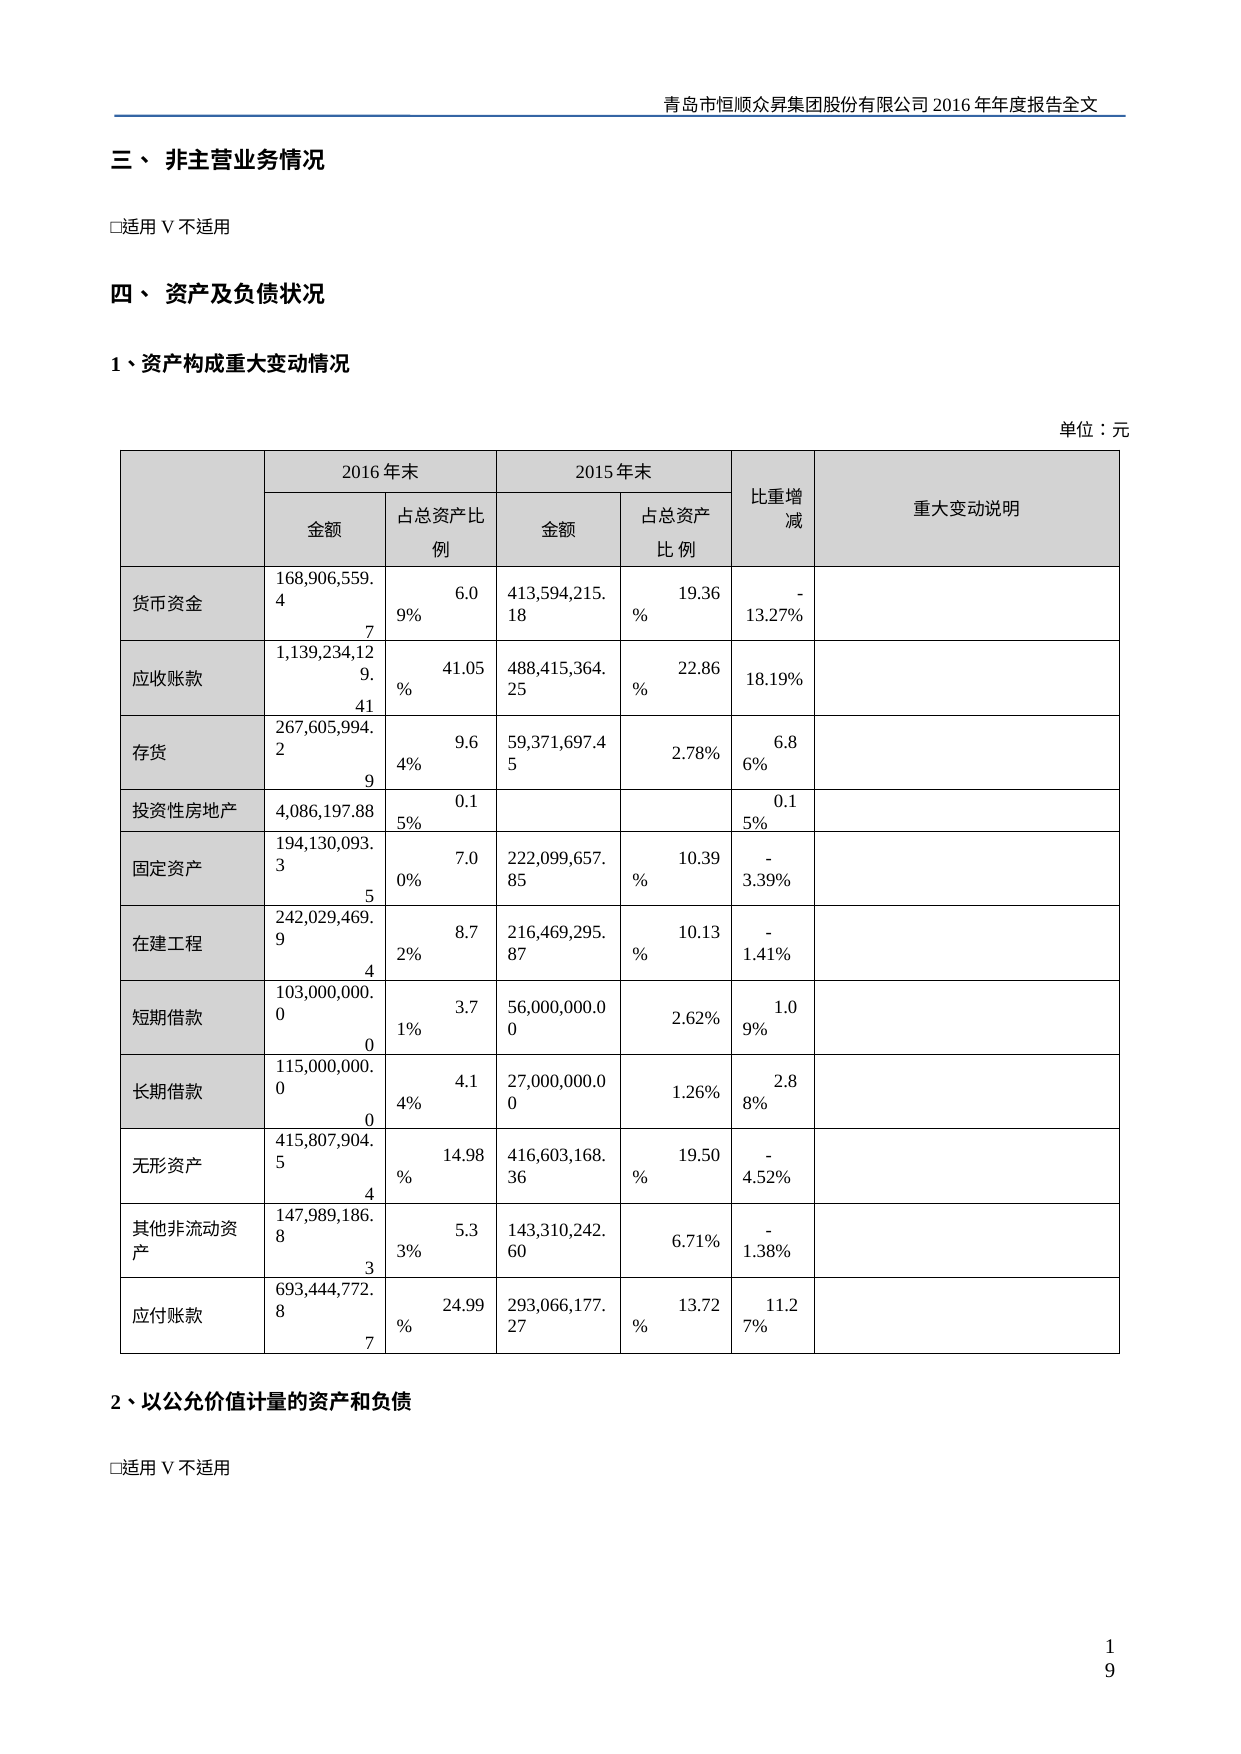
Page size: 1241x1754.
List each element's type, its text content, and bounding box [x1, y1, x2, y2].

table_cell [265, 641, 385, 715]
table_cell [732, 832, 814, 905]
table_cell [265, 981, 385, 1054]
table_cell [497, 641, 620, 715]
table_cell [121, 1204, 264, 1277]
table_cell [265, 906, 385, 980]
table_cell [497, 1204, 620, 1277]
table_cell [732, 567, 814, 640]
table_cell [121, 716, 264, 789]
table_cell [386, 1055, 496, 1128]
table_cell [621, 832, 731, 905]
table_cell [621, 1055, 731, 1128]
table_cell 金额 [497, 493, 620, 566]
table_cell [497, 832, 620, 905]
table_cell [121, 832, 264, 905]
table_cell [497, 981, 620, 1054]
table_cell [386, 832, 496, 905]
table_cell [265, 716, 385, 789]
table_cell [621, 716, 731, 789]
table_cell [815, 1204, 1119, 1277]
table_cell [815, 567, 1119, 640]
table_header 2015年末 [497, 451, 731, 492]
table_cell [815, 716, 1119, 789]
text 三、 非主营业务情况 [110, 143, 1129, 175]
text 四、 资产及负债状况 [110, 278, 1129, 309]
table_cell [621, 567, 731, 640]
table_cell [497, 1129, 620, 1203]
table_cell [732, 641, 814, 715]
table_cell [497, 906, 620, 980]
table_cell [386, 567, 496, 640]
text 2、以公允价值计量的资产和负债 [110, 1387, 1129, 1416]
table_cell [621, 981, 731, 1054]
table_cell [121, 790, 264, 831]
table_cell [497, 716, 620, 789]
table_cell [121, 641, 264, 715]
table_cell 占总资产比 例 [386, 493, 496, 566]
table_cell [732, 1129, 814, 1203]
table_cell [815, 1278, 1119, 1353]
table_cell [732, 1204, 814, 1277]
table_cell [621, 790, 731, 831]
table_header 2016年末 [265, 451, 496, 492]
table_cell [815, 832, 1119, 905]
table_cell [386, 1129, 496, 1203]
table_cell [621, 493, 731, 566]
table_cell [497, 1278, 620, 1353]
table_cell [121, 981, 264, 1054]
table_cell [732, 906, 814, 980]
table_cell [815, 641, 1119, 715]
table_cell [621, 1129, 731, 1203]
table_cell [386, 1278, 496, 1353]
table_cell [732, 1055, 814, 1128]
text □适用V不适用 [110, 1455, 1129, 1479]
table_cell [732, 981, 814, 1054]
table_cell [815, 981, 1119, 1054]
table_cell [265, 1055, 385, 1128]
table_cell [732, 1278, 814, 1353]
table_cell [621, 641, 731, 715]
table_header 重大变动说明 [815, 451, 1119, 566]
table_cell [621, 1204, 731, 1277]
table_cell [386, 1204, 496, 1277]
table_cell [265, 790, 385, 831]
text 单位：元 [110, 417, 1129, 441]
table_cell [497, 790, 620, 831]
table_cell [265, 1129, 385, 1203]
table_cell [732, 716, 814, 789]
table_header [121, 451, 264, 566]
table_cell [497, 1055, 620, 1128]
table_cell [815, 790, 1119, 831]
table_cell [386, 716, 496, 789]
text □适用V不适用 [110, 214, 1129, 238]
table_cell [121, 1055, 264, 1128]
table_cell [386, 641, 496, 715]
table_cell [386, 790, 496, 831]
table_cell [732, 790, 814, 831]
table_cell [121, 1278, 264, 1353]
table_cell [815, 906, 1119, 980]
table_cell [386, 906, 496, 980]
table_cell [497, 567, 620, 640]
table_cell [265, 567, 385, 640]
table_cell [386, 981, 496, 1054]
table_cell 金额 [265, 493, 385, 566]
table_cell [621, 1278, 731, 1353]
text 1、资产构成重大变动情况 [110, 349, 1129, 377]
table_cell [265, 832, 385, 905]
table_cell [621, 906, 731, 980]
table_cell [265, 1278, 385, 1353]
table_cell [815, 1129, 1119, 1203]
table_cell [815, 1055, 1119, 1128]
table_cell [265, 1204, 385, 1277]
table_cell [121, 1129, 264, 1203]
table_header 比重增减 [732, 451, 814, 566]
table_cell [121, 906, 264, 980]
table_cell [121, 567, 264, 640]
